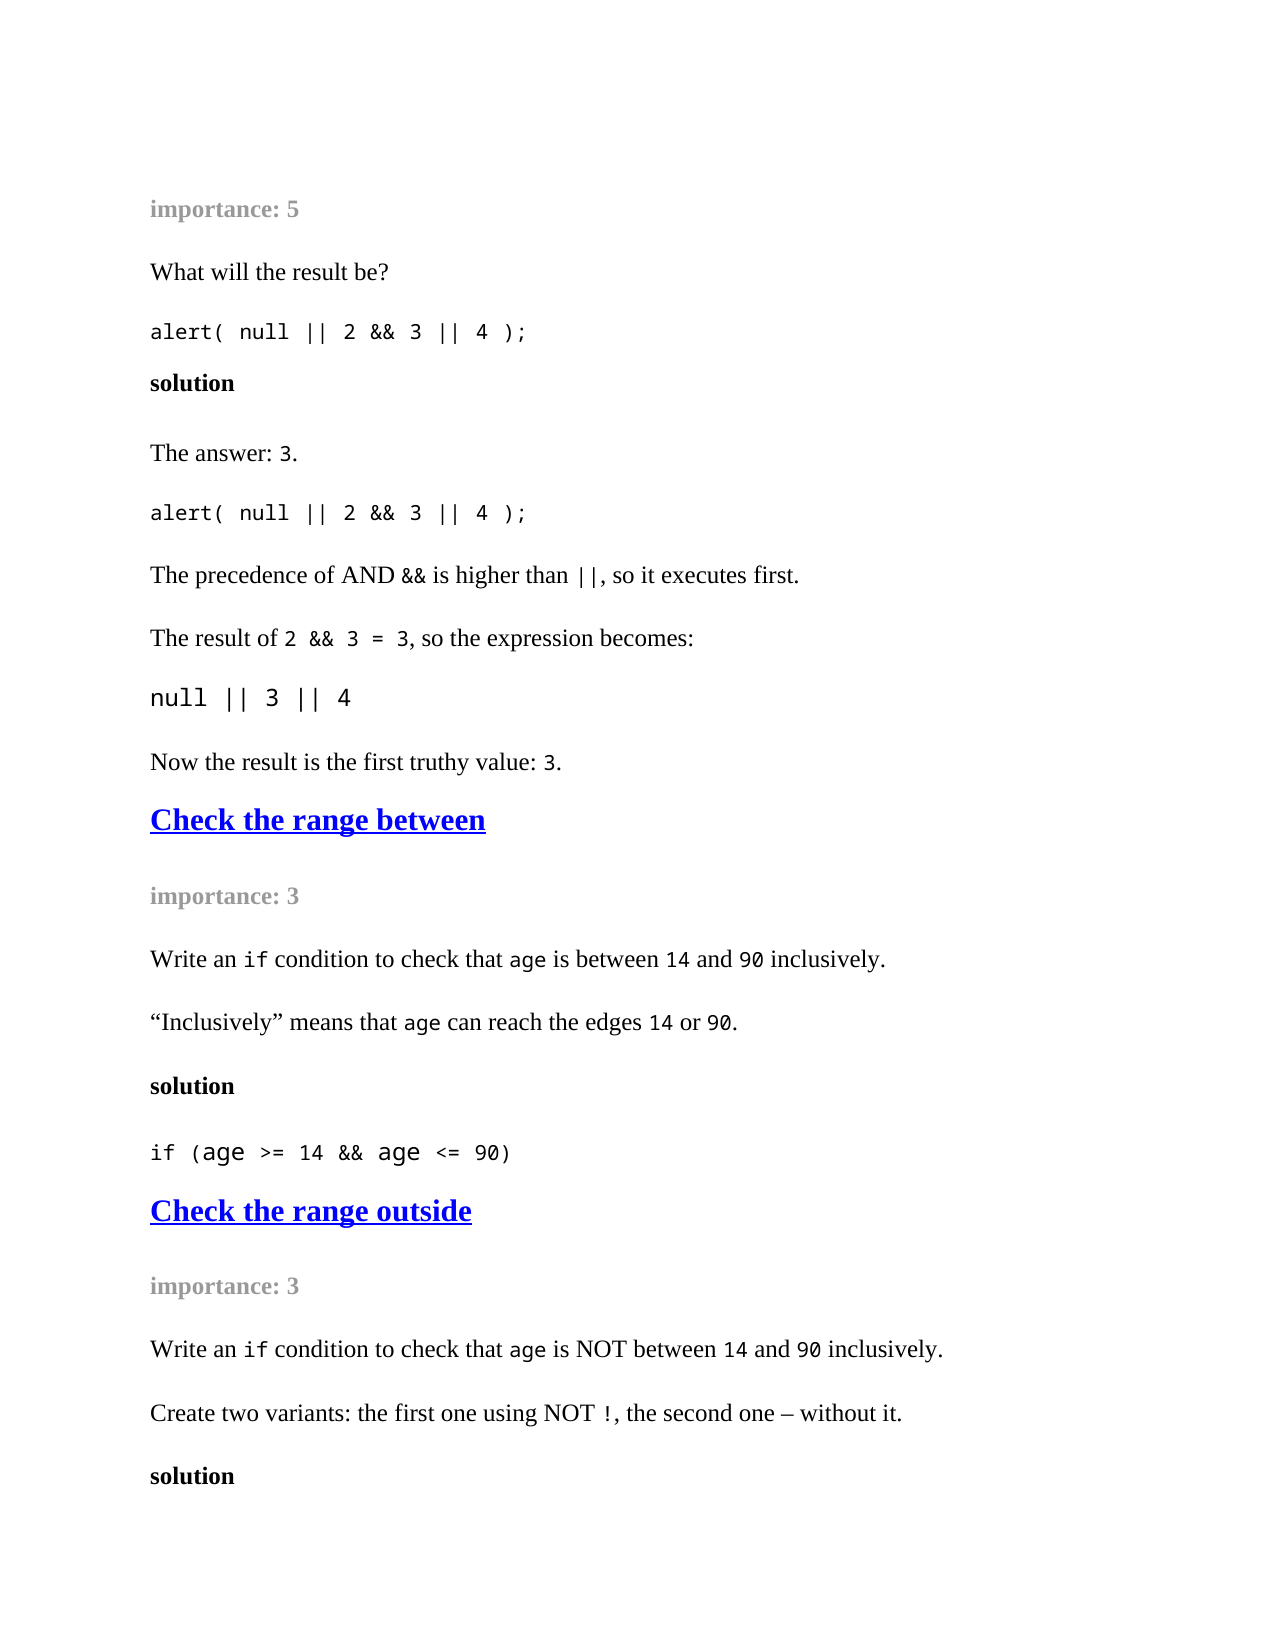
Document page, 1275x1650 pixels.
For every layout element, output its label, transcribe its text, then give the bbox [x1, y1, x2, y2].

text alert( null || 2 && 3 || 4 ); [150, 314, 1125, 346]
text alert( null || 2 && 3 || 4 ); [150, 495, 1125, 527]
text What will the result be? [150, 251, 1125, 286]
text Write an if condition to check that age is between 14 and 90 inclusively. [150, 938, 1125, 973]
text importance: 3 [150, 881, 1125, 910]
text Now the result is the first truthy value: 3. [150, 742, 1125, 777]
text solution [150, 362, 1125, 397]
text importance: 5 [150, 194, 1125, 222]
text solution [150, 1065, 1125, 1100]
text Check the range outside [150, 1184, 1125, 1228]
text Check the range between [150, 793, 1125, 837]
text The answer: 3. [150, 432, 1125, 467]
text null || 3 || 4 [150, 681, 1125, 714]
text solution [150, 1455, 1125, 1490]
text Create two variants: the first one using NOT !, the second one – without it. [150, 1392, 1125, 1427]
text The precedence of AND && is higher than ||, so it executes first. [150, 555, 1125, 590]
text “Inclusively” means that age can reach the edges 14 or 90. [150, 1002, 1125, 1037]
text The result of 2 && 3 = 3, so the expression becomes: [150, 618, 1125, 653]
text importance: 3 [150, 1271, 1125, 1300]
text Write an if condition to check that age is NOT between 14 and 90 inclusively. [150, 1329, 1125, 1364]
text if (age >= 14 && age <= 90) [150, 1135, 1125, 1167]
